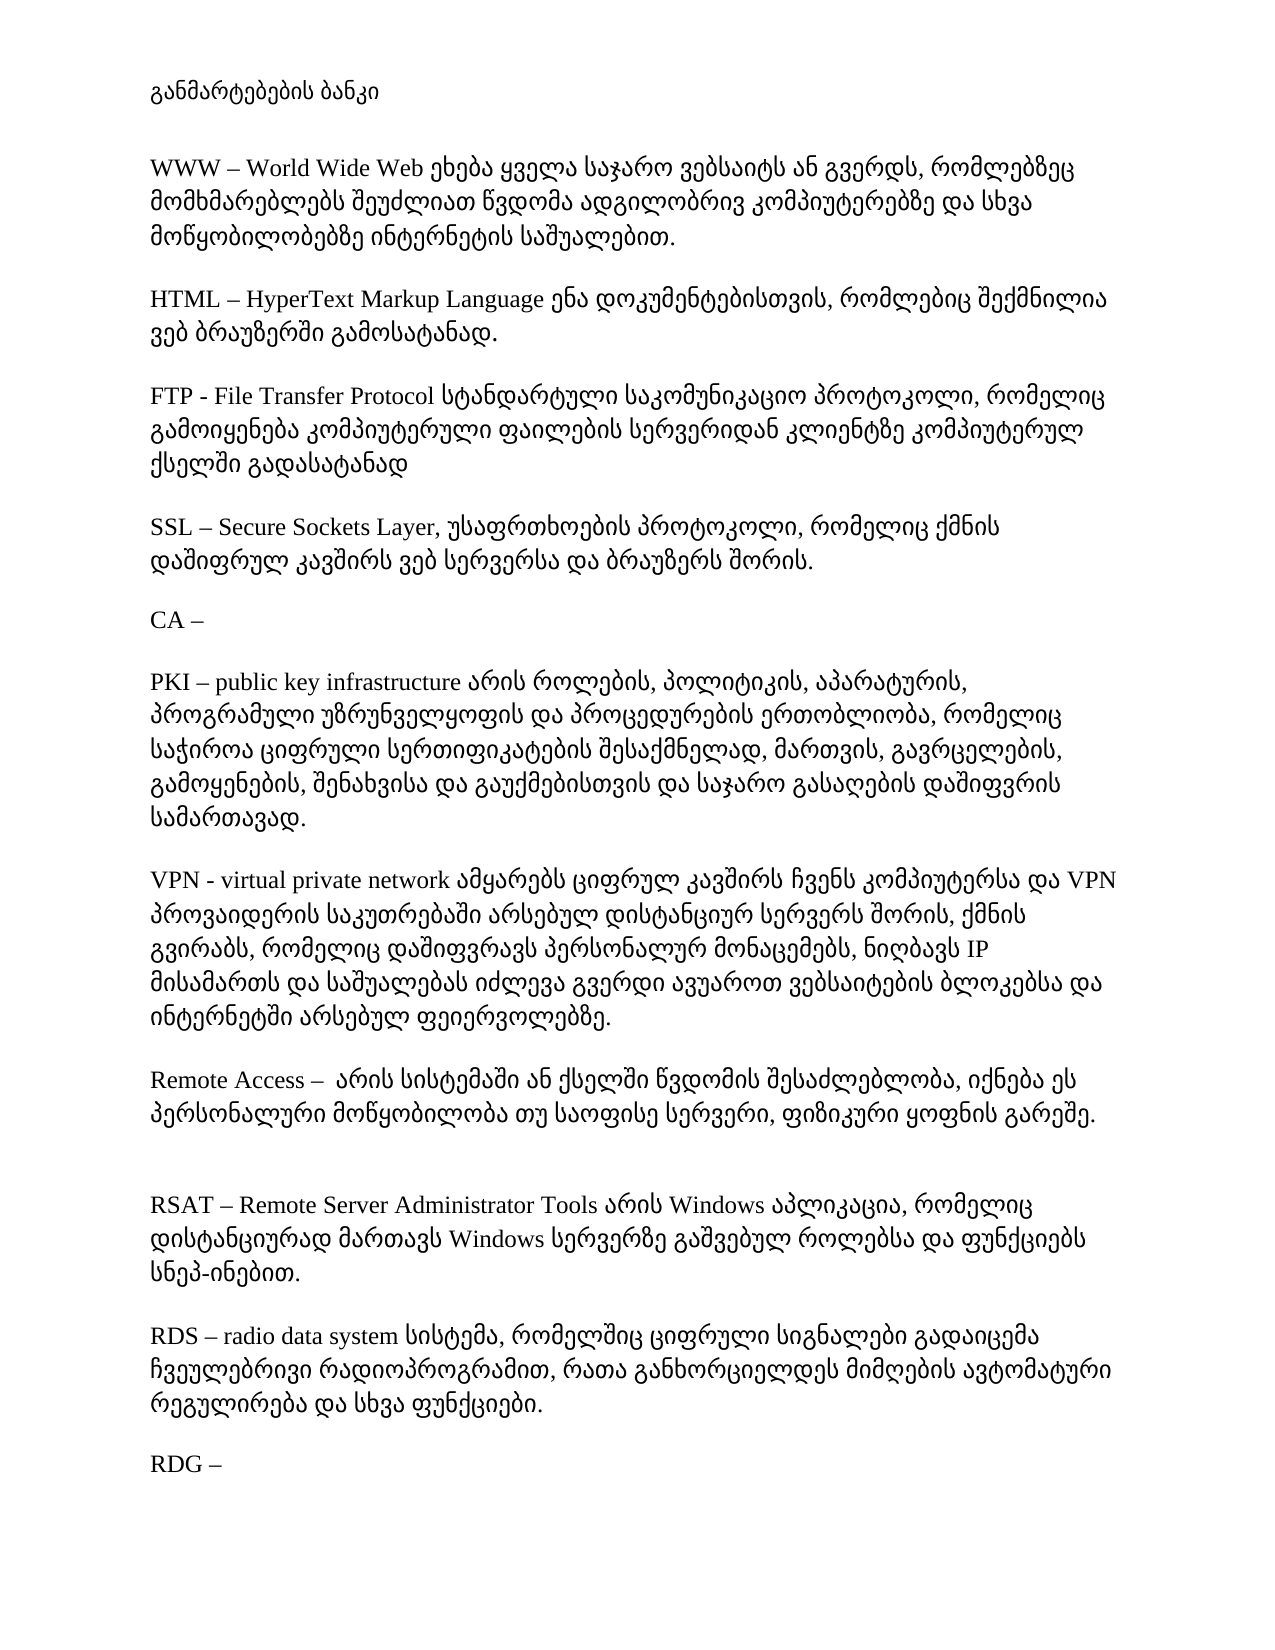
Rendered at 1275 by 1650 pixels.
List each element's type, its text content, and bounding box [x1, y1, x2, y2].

text HTML – HyperText Markup Language ენა დოკუმენტებისთვის, რომლებიც შექმნილია ვებ ბრაუზერში გამოსატანად. [150, 281, 1125, 349]
text VPN - virtual private network ამყარებს ციფრულ კავშირს ჩვენს კომპიუტერსა და VPN პროვაიდერის საკუთრებაში არსებულ დისტანციურ სერვერს შორის, ქმნის გვირაბს, რომელიც დაშიფვრავს პერსონალურ მონაცემებს, ნიღბავს IP მისამართს და საშუალებას იძლევა გვერდი ავუაროთ ვებსაიტების ბლოკებსა და ინტერნეტში არსებულ ფეიერვოლებზე. [150, 862, 1125, 1032]
text CA – [150, 606, 1125, 634]
text Remote Access – არის სისტემაში ან ქსელში წვდომის შესაძლებლობა, იქნება ეს პერსონალური მოწყობილობა თუ საოფისე სერვერი, ფიზიკური ყოფნის გარეშე. [150, 1061, 1125, 1129]
text RDS – radio data system სისტემა, რომელშიც ციფრული სიგნალები გადაიცემა ჩვეულებრივი რადიოპროგრამით, რათა განხორციელდეს მიმღების ავტომატური რეგულირება და სხვა ფუნქციები. [150, 1318, 1125, 1420]
text PKI – public key infrastructure არის როლების, პოლიტიკის, აპარატურის, პროგრამული უზრუნველყოფის და პროცედურების ერთობლიობა, რომელიც საჭიროა ციფრული სერთიფიკატების შესაქმნელად, მართვის, გავრცელების, გამოყენების, შენახვისა და გაუქმებისთვის და საჯარო გასაღების დაშიფვრის სამართავად. [150, 663, 1125, 833]
text FTP - File Transfer Protocol სტანდარტული საკომუნიკაციო პროტოკოლი, რომელიც გამოიყენება კომპიუტერული ფაილების სერვერიდან კლიენტზე კომპიუტერულ ქსელში გადასატანად [150, 378, 1125, 480]
text RSAT – Remote Server Administrator Tools არის Windows აპლიკაცია, რომელიც დისტანციურად მართავს Windows სერვერზე გაშვებულ როლებსა და ფუნქციებს სნეპ-ინებით. [150, 1187, 1125, 1289]
text RDG – [150, 1449, 1125, 1477]
text SSL – Secure Sockets Layer, უსაფრთხოების პროტოკოლი, რომელიც ქმნის დაშიფრულ კავშირს ვებ სერვერსა და ბრაუზერს შორის. [150, 509, 1125, 577]
text WWW – World Wide Web ეხება ყველა საჯარო ვებსაიტს ან გვერდს, რომლებზეც მომხმარებლებს შეუძლიათ წვდომა ადგილობრივ კომპიუტერებზე და სხვა მოწყობილობებზე ინტერნეტის საშუალებით. [150, 150, 1125, 252]
